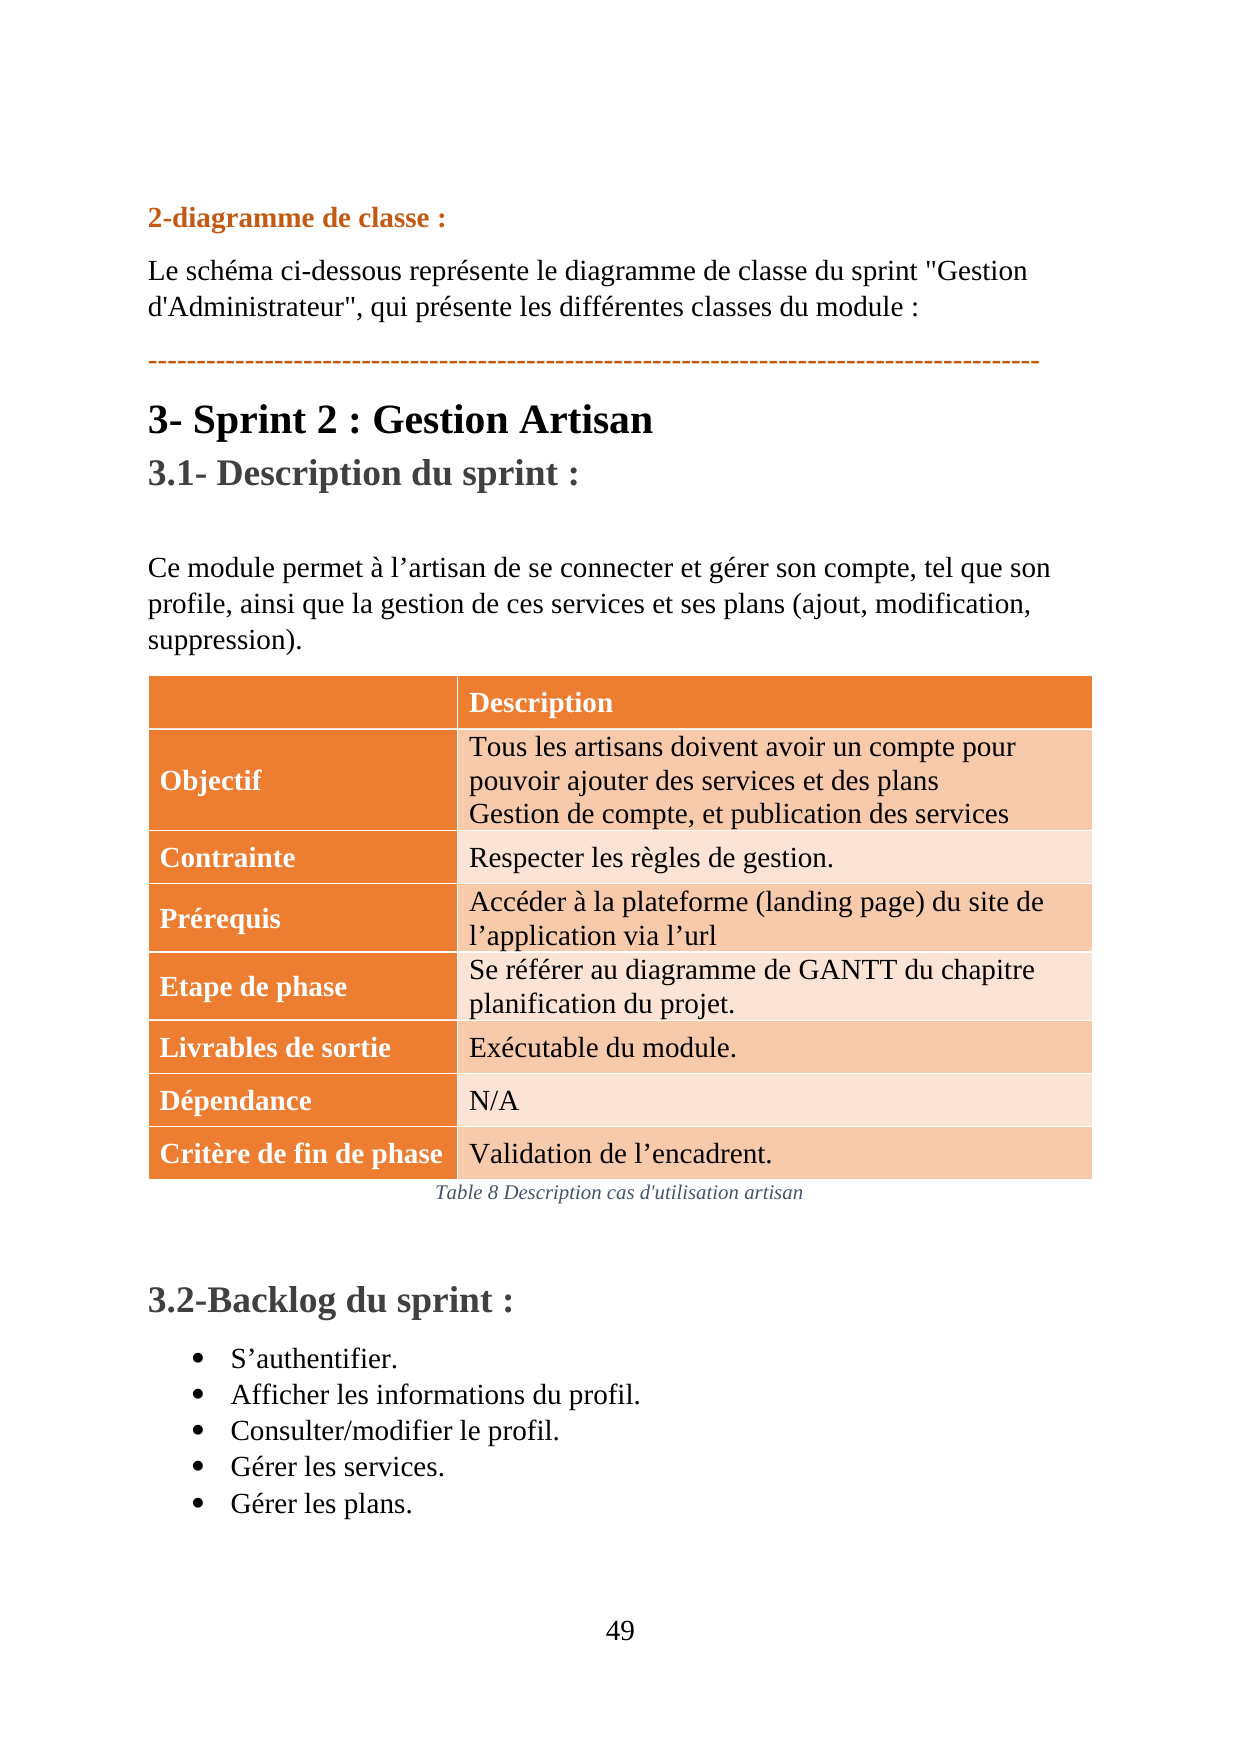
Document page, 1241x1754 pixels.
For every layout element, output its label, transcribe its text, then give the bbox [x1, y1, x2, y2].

table_cell Se référer au diagramme de GANTT du chapitre planification du projet. [458, 953, 1092, 1019]
table_cell Etape de phase [149, 953, 457, 1019]
text 3.2-Backlog du sprint : [148, 1278, 1093, 1321]
table_cell Validation de l’encadrent. [458, 1127, 1092, 1179]
text Table 8 Description cas d'utilisation artisan [148, 1180, 1093, 1204]
text 2-diagramme de classe : [148, 200, 1093, 234]
table_cell Contrainte [149, 831, 457, 883]
subtitle 3.1- Description du sprint : [148, 451, 1093, 494]
table_cell Livrables de sortie [149, 1021, 457, 1073]
table_cell Objectif [149, 730, 457, 830]
list S’authentifier. [193, 1341, 1093, 1374]
table_cell N/A [458, 1074, 1092, 1126]
table_cell Tous les artisans doivent avoir un compte pour pouvoir ajouter des services et des plans Gestion de compte, et publication des services [458, 730, 1092, 830]
table_cell Critère de fin de phase [149, 1127, 457, 1179]
text Ce module permet à l’artisan de se connecter et gérer son compte, tel que son profile, ainsi que la gestion de ces services et ses plans (ajout, modification, suppression). [148, 550, 1093, 656]
list Gérer les plans. [193, 1486, 1093, 1519]
table_cell Prérequis [149, 884, 457, 951]
list Consulter/modifier le profil. [193, 1413, 1093, 1447]
table_cell Accéder à la plateforme (landing page) du site de l’application via l’url [458, 884, 1092, 951]
table_header Description [458, 676, 1092, 728]
text -------------------------------------------------------------------------------------------- [148, 342, 1093, 376]
list Gérer les services. [193, 1449, 1093, 1483]
table_cell Dépendance [149, 1074, 457, 1126]
subtitle 3- Sprint 2 : Gestion Artisan [148, 395, 1093, 443]
text Le schéma ci-dessous représente le diagramme de classe du sprint "Gestion d'Administrateur", qui présente les différentes classes du module : [148, 253, 1093, 323]
table_header [149, 676, 457, 728]
table_cell Respecter les règles de gestion. [458, 831, 1092, 883]
table_cell Exécutable du module. [458, 1021, 1092, 1073]
list Afficher les informations du profil. [193, 1377, 1093, 1411]
